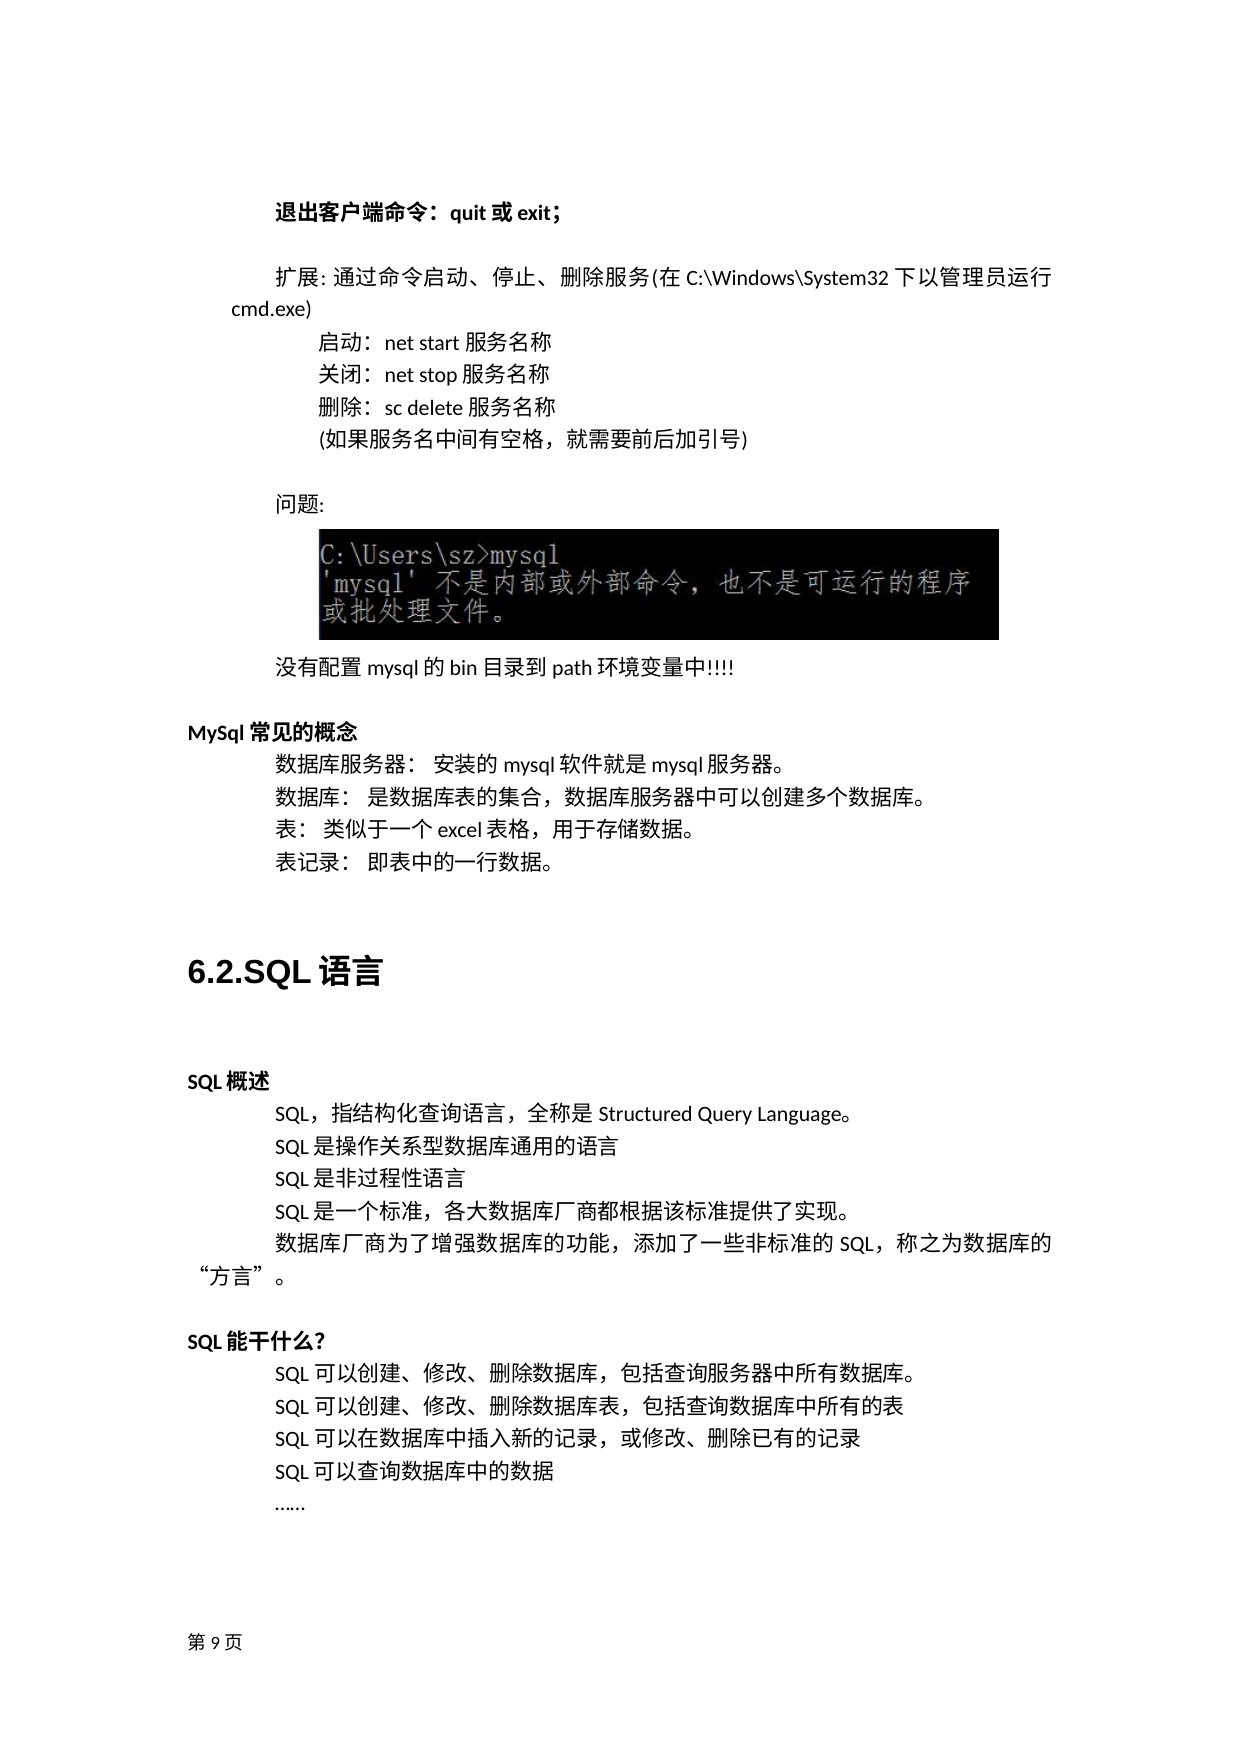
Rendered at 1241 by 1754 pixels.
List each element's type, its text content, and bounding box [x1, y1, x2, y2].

text (如果服务名中间有空格，就需要前后加引号) [275, 422, 1053, 454]
subtitle 6.2.SQL语言 [187, 937, 1053, 1002]
text SQL概述 [187, 1063, 1053, 1096]
text SQL是非过程性语言 [187, 1161, 1053, 1193]
text 删除：sc delete 服务名称 [275, 389, 1053, 422]
text 数据库厂商为了增强数据库的功能，添加了一些非标准的SQL，称之为数据库的“方言”。 [187, 1226, 1053, 1291]
text 表： 类似于一个excel表格，用于存储数据。 [231, 812, 1053, 844]
text 表记录： 即表中的一行数据。 [231, 844, 1053, 877]
text SQL 可以创建、修改、删除数据库，包括查询服务器中所有数据库。 [231, 1356, 1053, 1388]
text SQL是操作关系型数据库通用的语言 [187, 1128, 1053, 1161]
text 退出客户端命令：quit或exit； [231, 194, 1053, 227]
text 启动：net start 服务名称 [275, 324, 1053, 357]
text 数据库服务器： 安装的mysql软件就是mysql服务器。 [231, 747, 1053, 779]
text SQL 可以创建、修改、删除数据库表，包括查询数据库中所有的表 [231, 1388, 1053, 1421]
text MySql常见的概念 [187, 714, 1053, 747]
text SQL是一个标准，各大数据库厂商都根据该标准提供了实现。 [187, 1193, 1053, 1226]
text 数据库： 是数据库表的集合，数据库服务器中可以创建多个数据库。 [231, 779, 1053, 812]
text 没有配置mysql的bin目录到path环境变量中!!!! [231, 649, 1053, 682]
text 问题: [231, 487, 1053, 519]
text SQL 可以在数据库中插入新的记录，或修改、删除已有的记录 [231, 1421, 1053, 1453]
picture [318, 529, 999, 640]
text SQL能干什么？ [187, 1323, 1053, 1356]
text SQL可以查询数据库中的数据 [231, 1453, 1053, 1486]
text …… [231, 1486, 1053, 1518]
text 扩展: 通过命令启动、停止、删除服务(在C:\Windows\System32下以管理员运行cmd.exe) [231, 259, 1053, 324]
text 关闭：net stop 服务名称 [275, 357, 1053, 389]
text SQL，指结构化查询语言，全称是 Structured Query Language。 [231, 1096, 1053, 1128]
